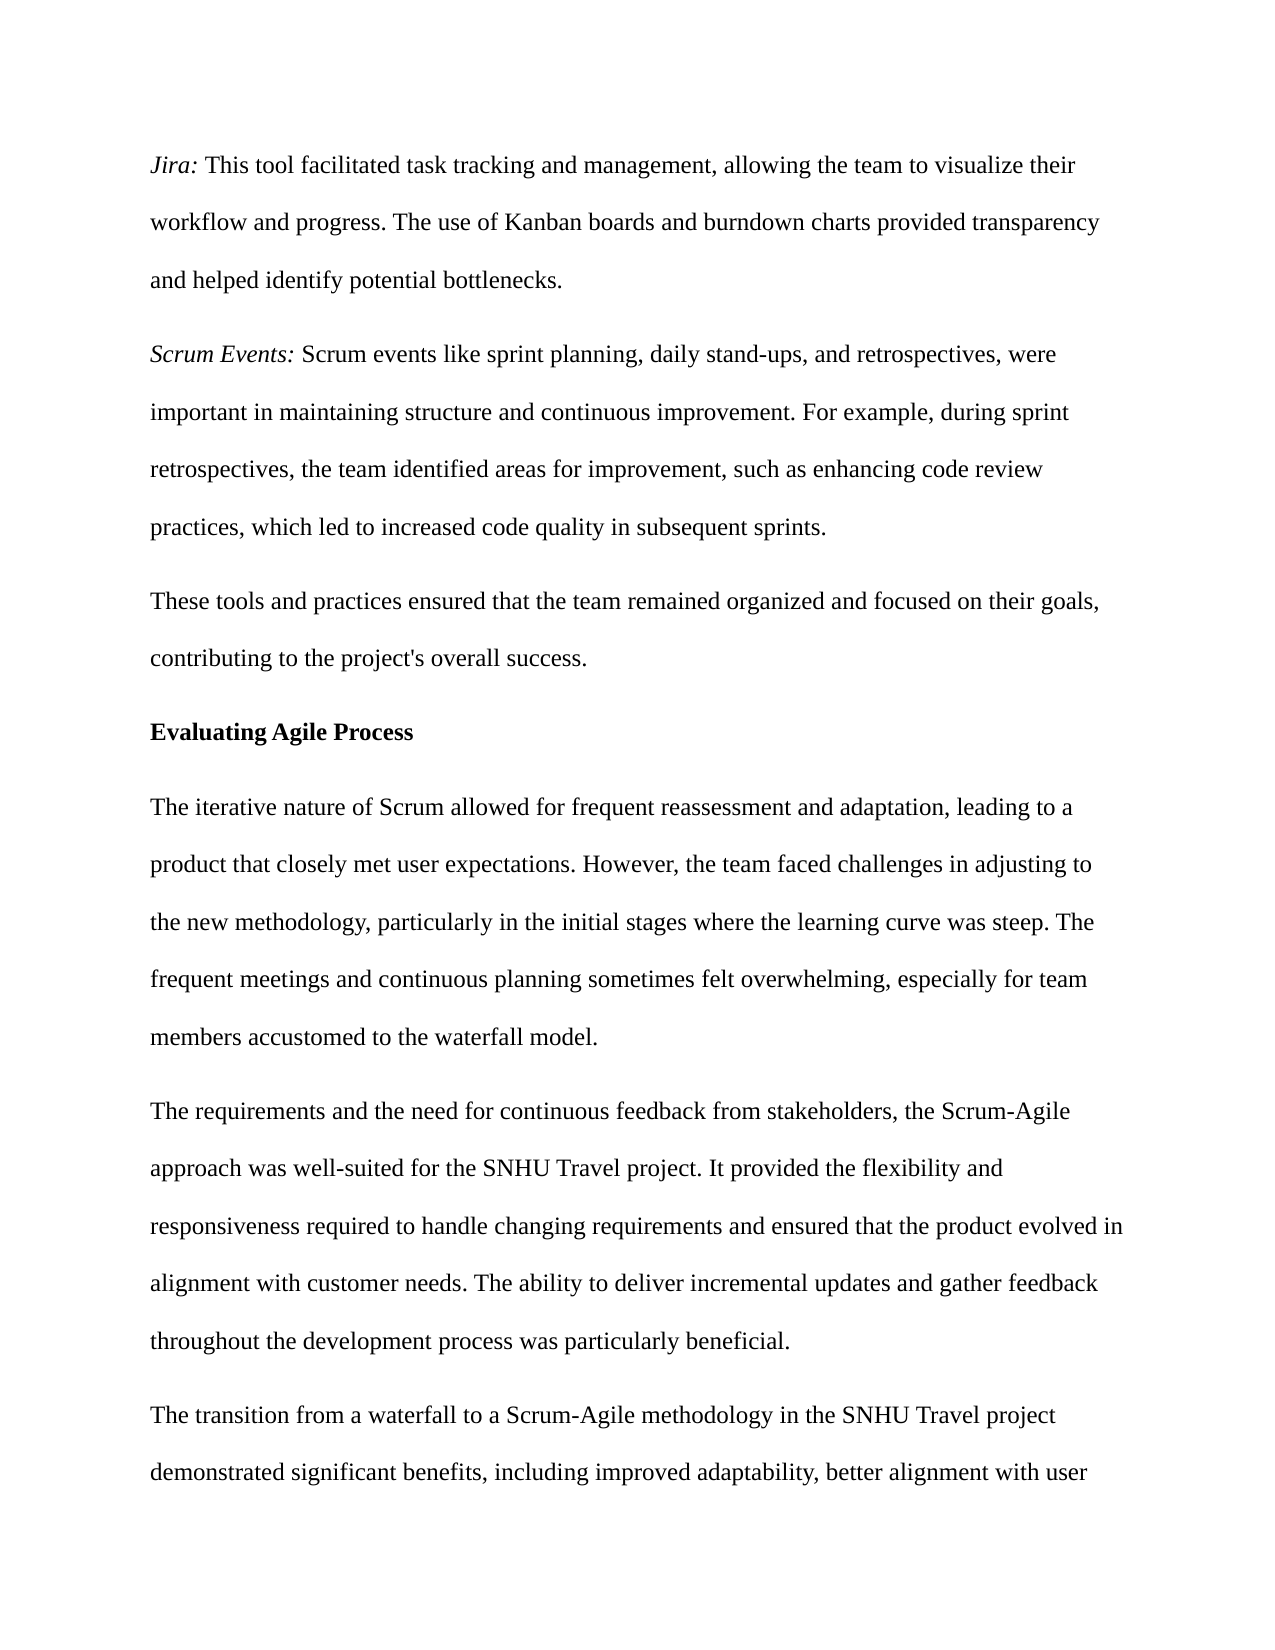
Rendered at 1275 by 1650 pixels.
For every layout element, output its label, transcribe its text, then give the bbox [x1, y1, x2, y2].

text Scrum Events: Scrum events like sprint planning, daily stand-ups, and retrospectives, were important in maintaining structure and continuous improvement. For example, during sprint retrospectives, the team identified areas for improvement, such as enhancing code review practices, which led to increased code quality in subsequent sprints. [150, 339, 1125, 540]
text Jira: This tool facilitated task tracking and management, allowing the team to visualize their workflow and progress. The use of Kanban boards and burndown charts provided transparency and helped identify potential bottlenecks. [150, 150, 1125, 294]
text These tools and practices ensured that the team remained organized and focused on their goals, contributing to the project's overall success. [150, 586, 1125, 672]
text Evaluating Agile Process [150, 717, 1125, 746]
text The iterative nature of Scrum allowed for frequent reassessment and adaptation, leading to a product that closely met user expectations. However, the team faced challenges in adjusting to the new methodology, particularly in the initial stages where the learning curve was steep. The frequent meetings and continuous planning sometimes felt overwhelming, especially for team members accustomed to the waterfall model. [150, 792, 1125, 1050]
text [150, 1400, 1125, 1486]
text The requirements and the need for continuous feedback from stakeholders, the Scrum-Agile approach was well-suited for the SNHU Travel project. It provided the flexibility and responsiveness required to handle changing requirements and ensured that the product evolved in alignment with customer needs. The ability to deliver incremental updates and gather feedback throughout the development process was particularly beneficial. [150, 1096, 1125, 1354]
